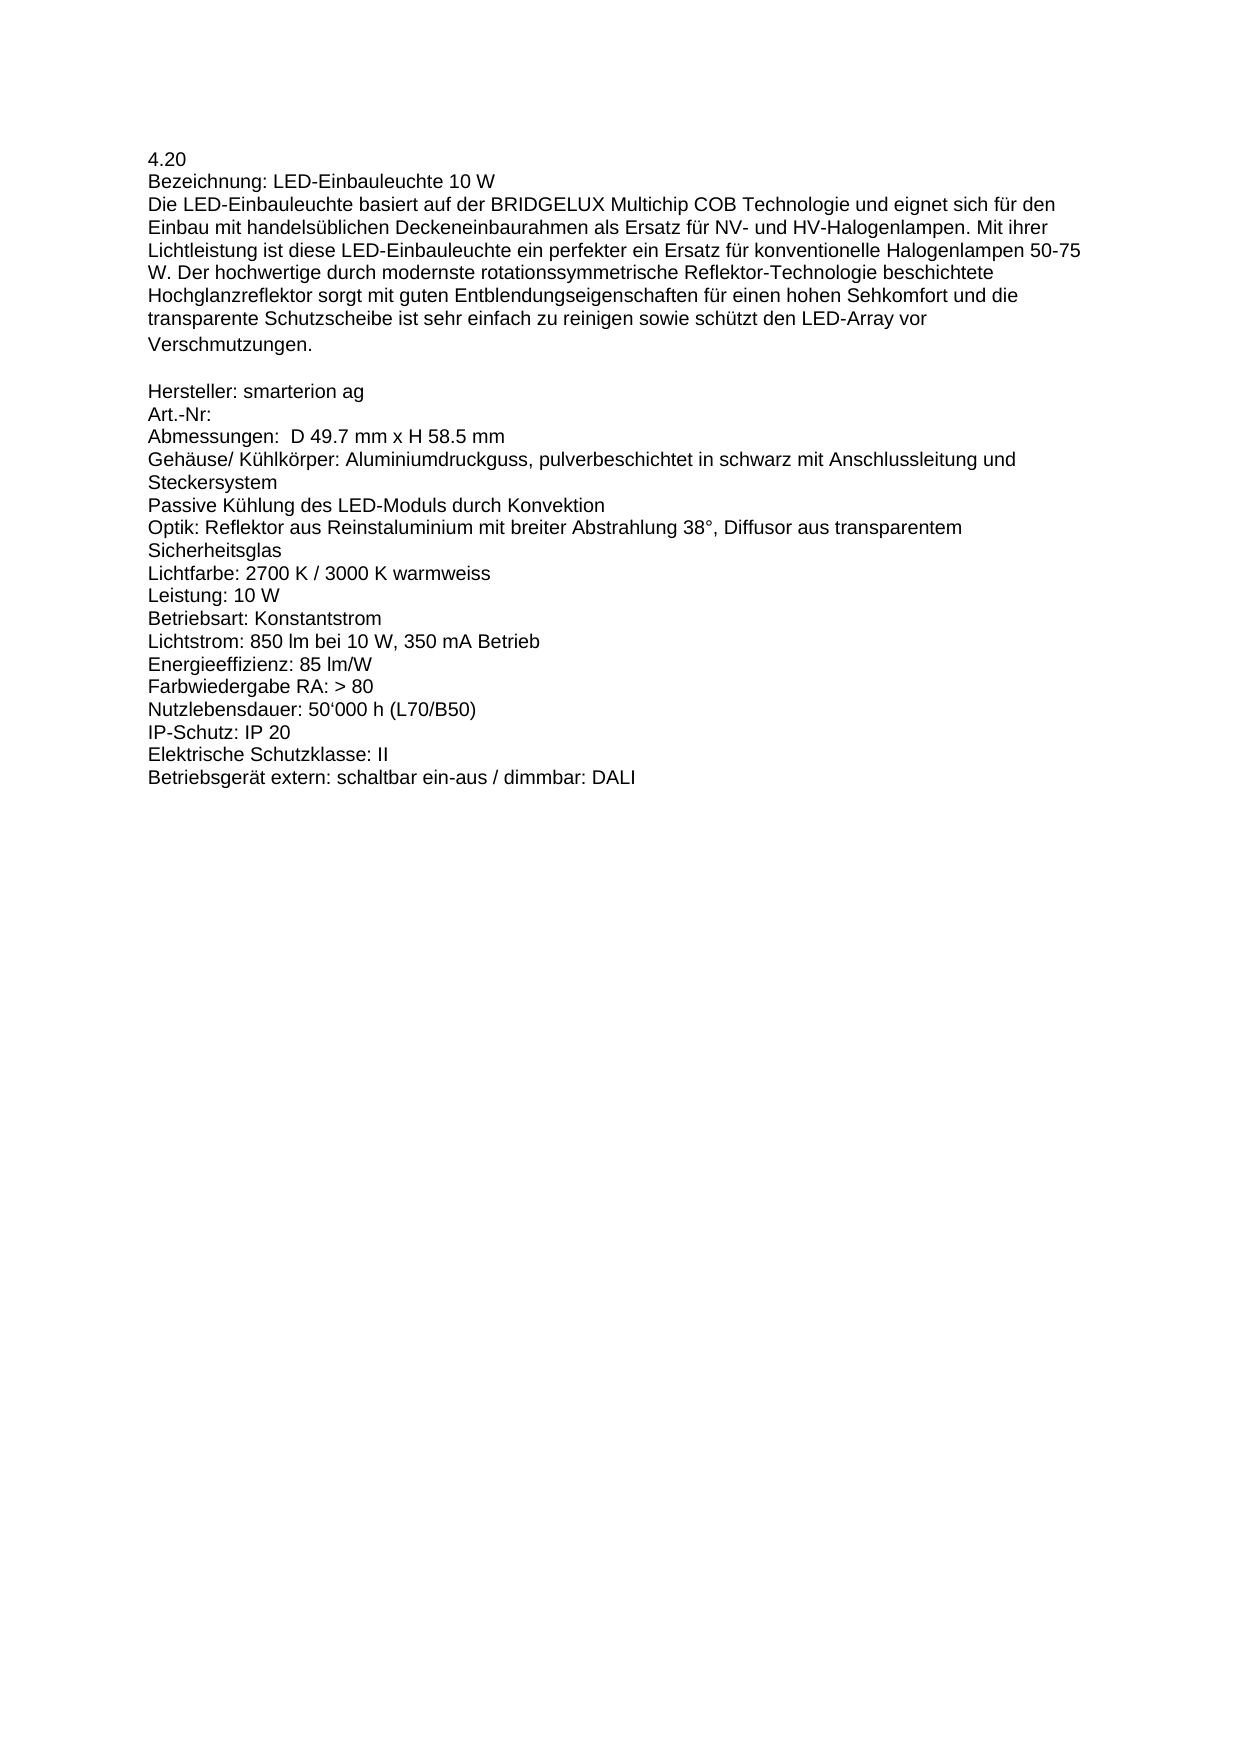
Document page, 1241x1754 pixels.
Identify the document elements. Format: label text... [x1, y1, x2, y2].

text Farbwiedergabe RA: > 80 [148, 675, 1093, 698]
text Hersteller: smarterion ag [148, 380, 1093, 403]
text Abmessungen: D 49.7 mm x H 58.5 mm [148, 425, 1093, 448]
text Lichtfarbe: 2700 K / 3000 K warmweiss [148, 562, 1093, 584]
text Leistung: 10 W [148, 584, 1093, 607]
text Betriebsart: Konstantstrom Lichtstrom: 850 lm bei 10 W, 350 mA Betrieb [148, 607, 1093, 652]
text Bezeichnung: LED-Einbauleuchte 10 W [148, 170, 1093, 193]
text Gehäuse/ Kühlkörper: Aluminiumdruckguss, pulverbeschichtet in schwarz mit Anschlussleitung und Steckersystem [148, 448, 1093, 493]
text Energieeffizienz: 85 lm/W [148, 652, 1093, 675]
text Elektrische Schutzklasse: II [148, 743, 1093, 766]
text Optik: Reflektor aus Reinstaluminium mit breiter Abstrahlung 38°, Diffusor aus transparentem Sicherheitsglas [148, 516, 1093, 562]
text Passive Kühlung des LED-Moduls durch Konvektion [148, 493, 1093, 516]
text Betriebsgerät extern: schaltbar ein-aus / dimmbar: DALI [148, 766, 1093, 789]
text Art.-Nr: [148, 403, 1093, 425]
text Die LED-Einbauleuchte basiert auf der BRIDGELUX Multichip COB Technologie und eignet sich für den Einbau mit handelsüblichen Deckeneinbaurahmen als Ersatz für NV- und HV-Halogenlampen. Mit ihrer Lichtleistung ist diese LED-Einbauleuchte ein perfekter ein Ersatz für konventionelle Halogenlampen 50-75 W. Der hochwertige durch modernste rotationssymmetrische Reflektor-Technologie beschichtete Hochglanzreflektor sorgt mit guten Entblendungseigenschaften für einen hohen Sehkomfort und die transparente Schutzscheibe ist sehr einfach zu reinigen sowie schützt den LED-Array vor Verschmutzungen. [148, 193, 1093, 357]
text IP-Schutz: IP 20 [148, 721, 1093, 743]
text 4.20 [148, 148, 1093, 170]
text Nutzlebensdauer: 50‘000 h (L70/B50) [148, 698, 1093, 721]
